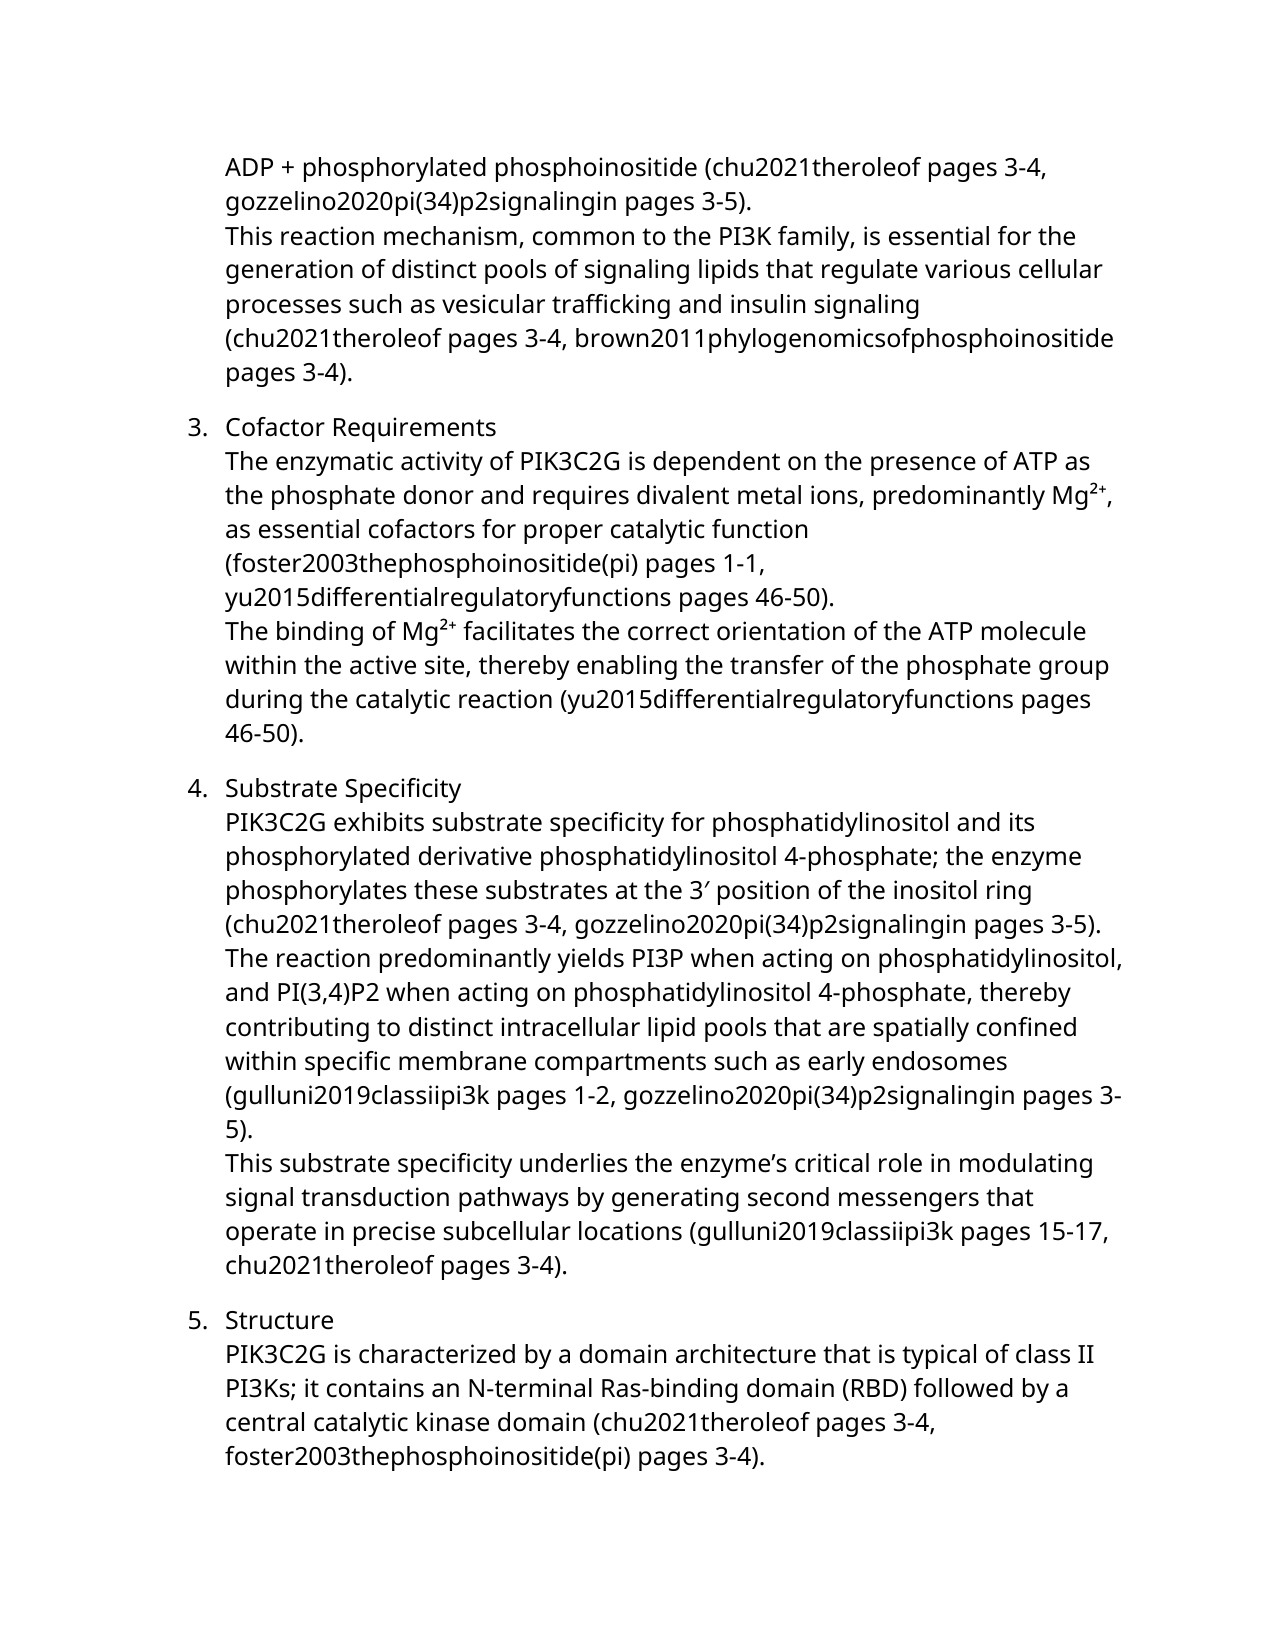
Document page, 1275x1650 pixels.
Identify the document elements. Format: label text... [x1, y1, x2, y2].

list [187, 150, 1125, 388]
list Cofactor Requirements The enzymatic activity of PIK3C2G is dependent on the presence of ATP as the phosphate donor and requires divalent metal ions, predominantly Mg²⁺, as essential cofactors for proper catalytic function (foster2003thephosphoinositide(pi) pages 1-1, yu2015differentialregulatoryfunctions pages 46-50). The binding of Mg²⁺ facilitates the correct orientation of the ATP molecule within the active site, thereby enabling the transfer of the phosphate group during the catalytic reaction (yu2015differentialregulatoryfunctions pages 46-50). [187, 409, 1125, 750]
list Substrate Specificity PIK3C2G exhibits substrate specificity for phosphatidylinositol and its phosphorylated derivative phosphatidylinositol 4-phosphate; the enzyme phosphorylates these substrates at the 3′ position of the inositol ring (chu2021theroleof pages 3-4, gozzelino2020pi(34)p2signalingin pages 3-5). The reaction predominantly yields PI3P when acting on phosphatidylinositol, and PI(3,4)P2 when acting on phosphatidylinositol 4-phosphate, thereby contributing to distinct intracellular lipid pools that are spatially confined within specific membrane compartments such as early endosomes (gulluni2019classiipi3k pages 1-2, gozzelino2020pi(34)p2signalingin pages 3-5). This substrate specificity underlies the enzyme’s critical role in modulating signal transduction pathways by generating second messengers that operate in precise subcellular locations (gulluni2019classiipi3k pages 15-17, chu2021theroleof pages 3-4). [187, 771, 1125, 1282]
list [187, 1302, 1125, 1473]
